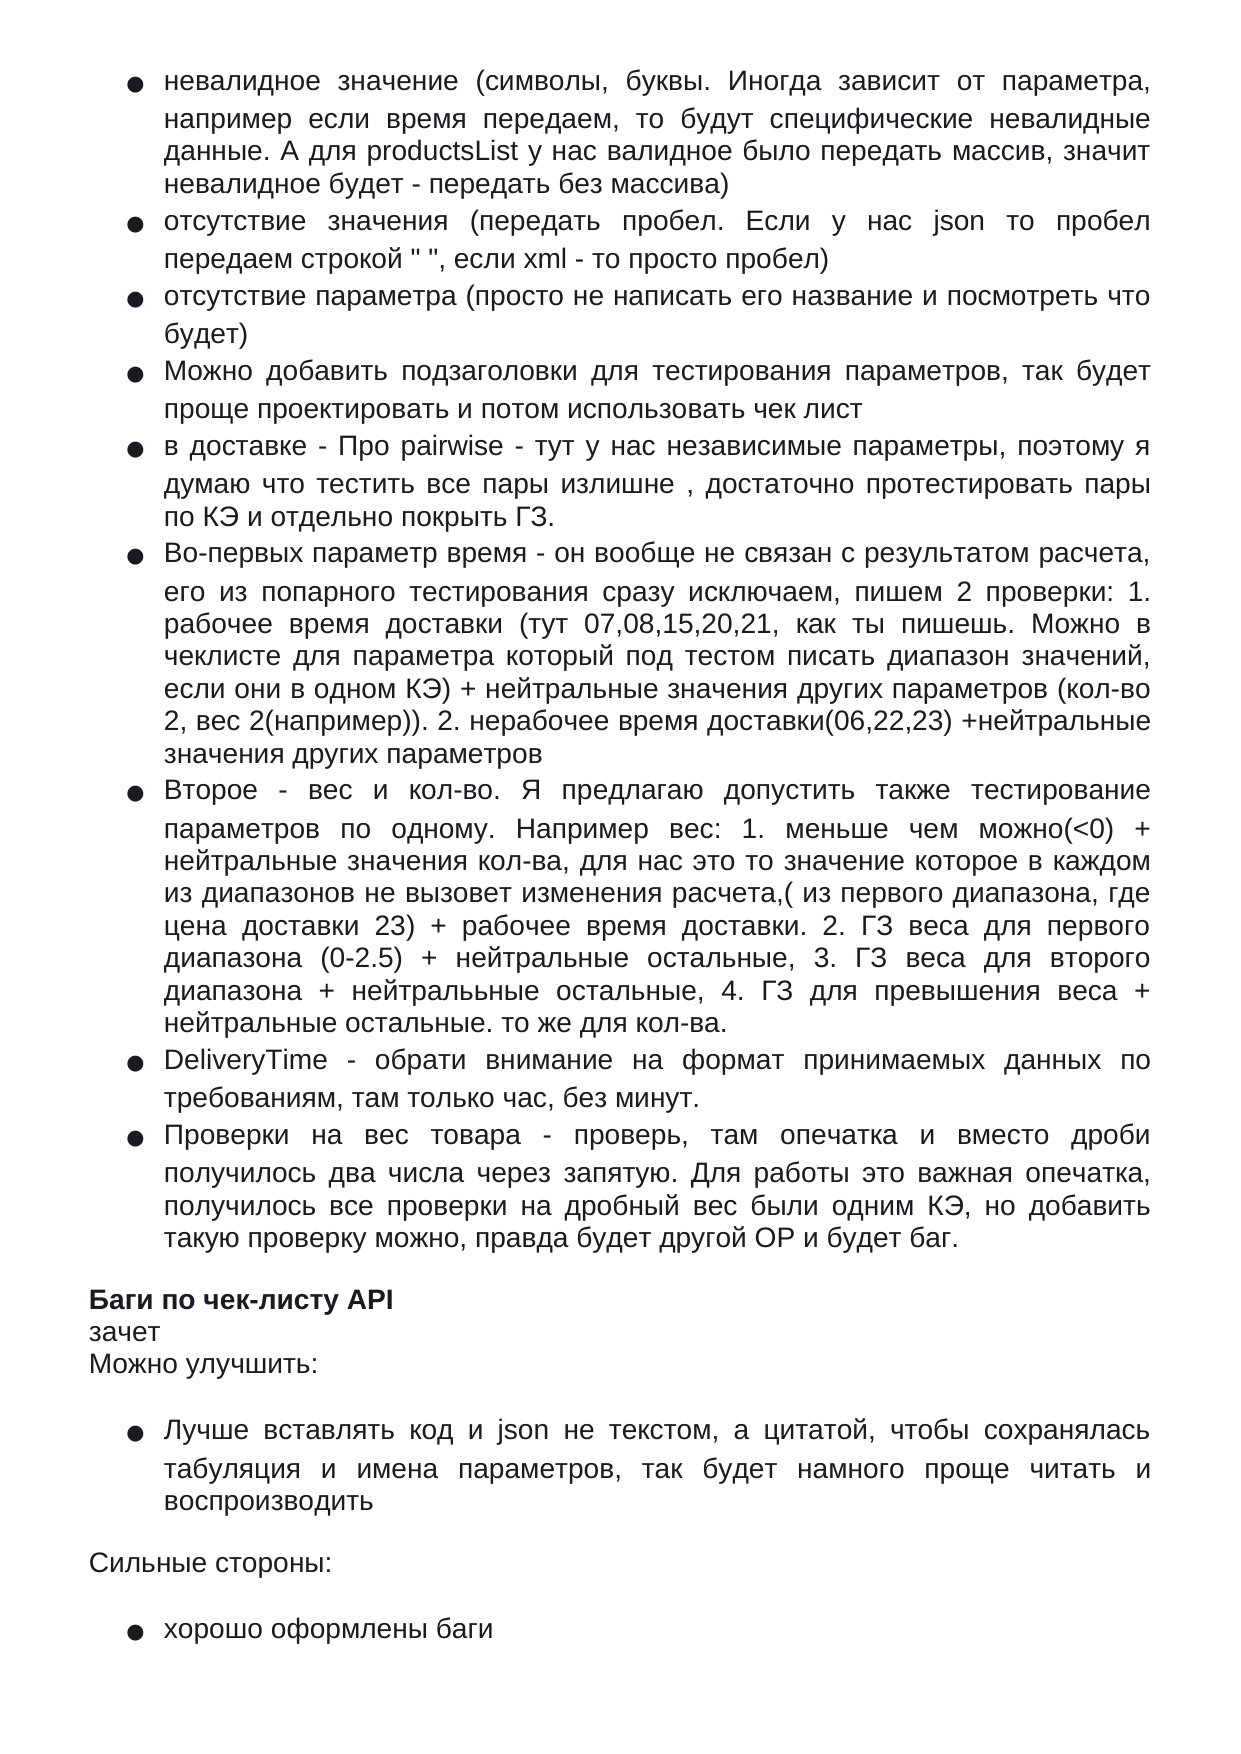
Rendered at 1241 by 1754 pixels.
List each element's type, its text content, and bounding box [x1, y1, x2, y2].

text зачет [89, 1315, 1152, 1347]
list отсутствие параметра (просто не написать его название и посмотреть что будет) [126, 274, 1152, 349]
list Во-первых параметр время - он вообще не связан с результатом расчета, его из попарного тестирования сразу исключаем, пишем 2 проверки: 1. рабочее время доставки (тут 07,08,15,20,21, как ты пишешь. Можно в чеклисте для параметра который под тестом писать диапазон значений, если они в одном КЭ) + нейтральные значения других параметров (кол-во 2, вес 2(например)). 2. нерабочее время доставки(06,22,23) +нейтральные значения других параметров [126, 532, 1152, 769]
list хорошо оформлены баги [126, 1607, 1152, 1650]
list в доставке - Про pairwise - тут у нас независимые параметры, поэтому я думаю что тестить все пары излишне , достаточно протестировать пары по КЭ и отдельно покрыть ГЗ. [126, 424, 1152, 532]
text Сильные стороны: [89, 1546, 1152, 1578]
list отсутствие значения (передать пробел. Если у нас json то пробел передаем строкой " ", если xml - то просто пробел) [126, 199, 1152, 274]
list Лучше вставлять код и json не текстом, а цитатой, чтобы сохранялась табуляция и имена параметров, так будет намного проще читать и воспроизводить [126, 1409, 1152, 1516]
list Можно добавить подзаголовки для тестирования параметров, так будет проще проектировать и потом использовать чек лист [126, 349, 1152, 424]
text Можно улучшить: [89, 1347, 1152, 1380]
list DeliveryTime - обрати внимание на формат принимаемых данных по требованиям, там только час, без минут. [126, 1038, 1152, 1113]
list Второе - вес и кол-во. Я предлагаю допустить также тестирование параметров по одному. Например вес: 1. меньше чем можно(<0) + нейтральные значения кол-ва, для нас это то значение которое в каждом из диапазонов не вызовет изменения расчета,( из первого диапазона, где цена доставки 23) + рабочее время доставки. 2. ГЗ веса для первого диапазона (0-2.5) + нейтральные остальные, 3. ГЗ веса для второго диапазона + нейтралььные остальные, 4. ГЗ для превышения веса + нейтральные остальные. то же для кол-ва. [126, 769, 1152, 1038]
list Проверки на вес товара - проверь, там опечатка и вместо дроби получилось два числа через запятую. Для работы это важная опечатка, получилось все проверки на дробный вес были одним КЭ, но добавить такую проверку можно, правда будет другой ОР и будет баг. [126, 1113, 1152, 1253]
list невалидное значение (символы, буквы. Иногда зависит от параметра, например если время передаем, то будут специфические невалидные данные. А для productsList у нас валидное было передать массив, значит невалидное будет - передать без массива) [126, 59, 1152, 199]
text Баги по чек-листу API [89, 1283, 1152, 1315]
